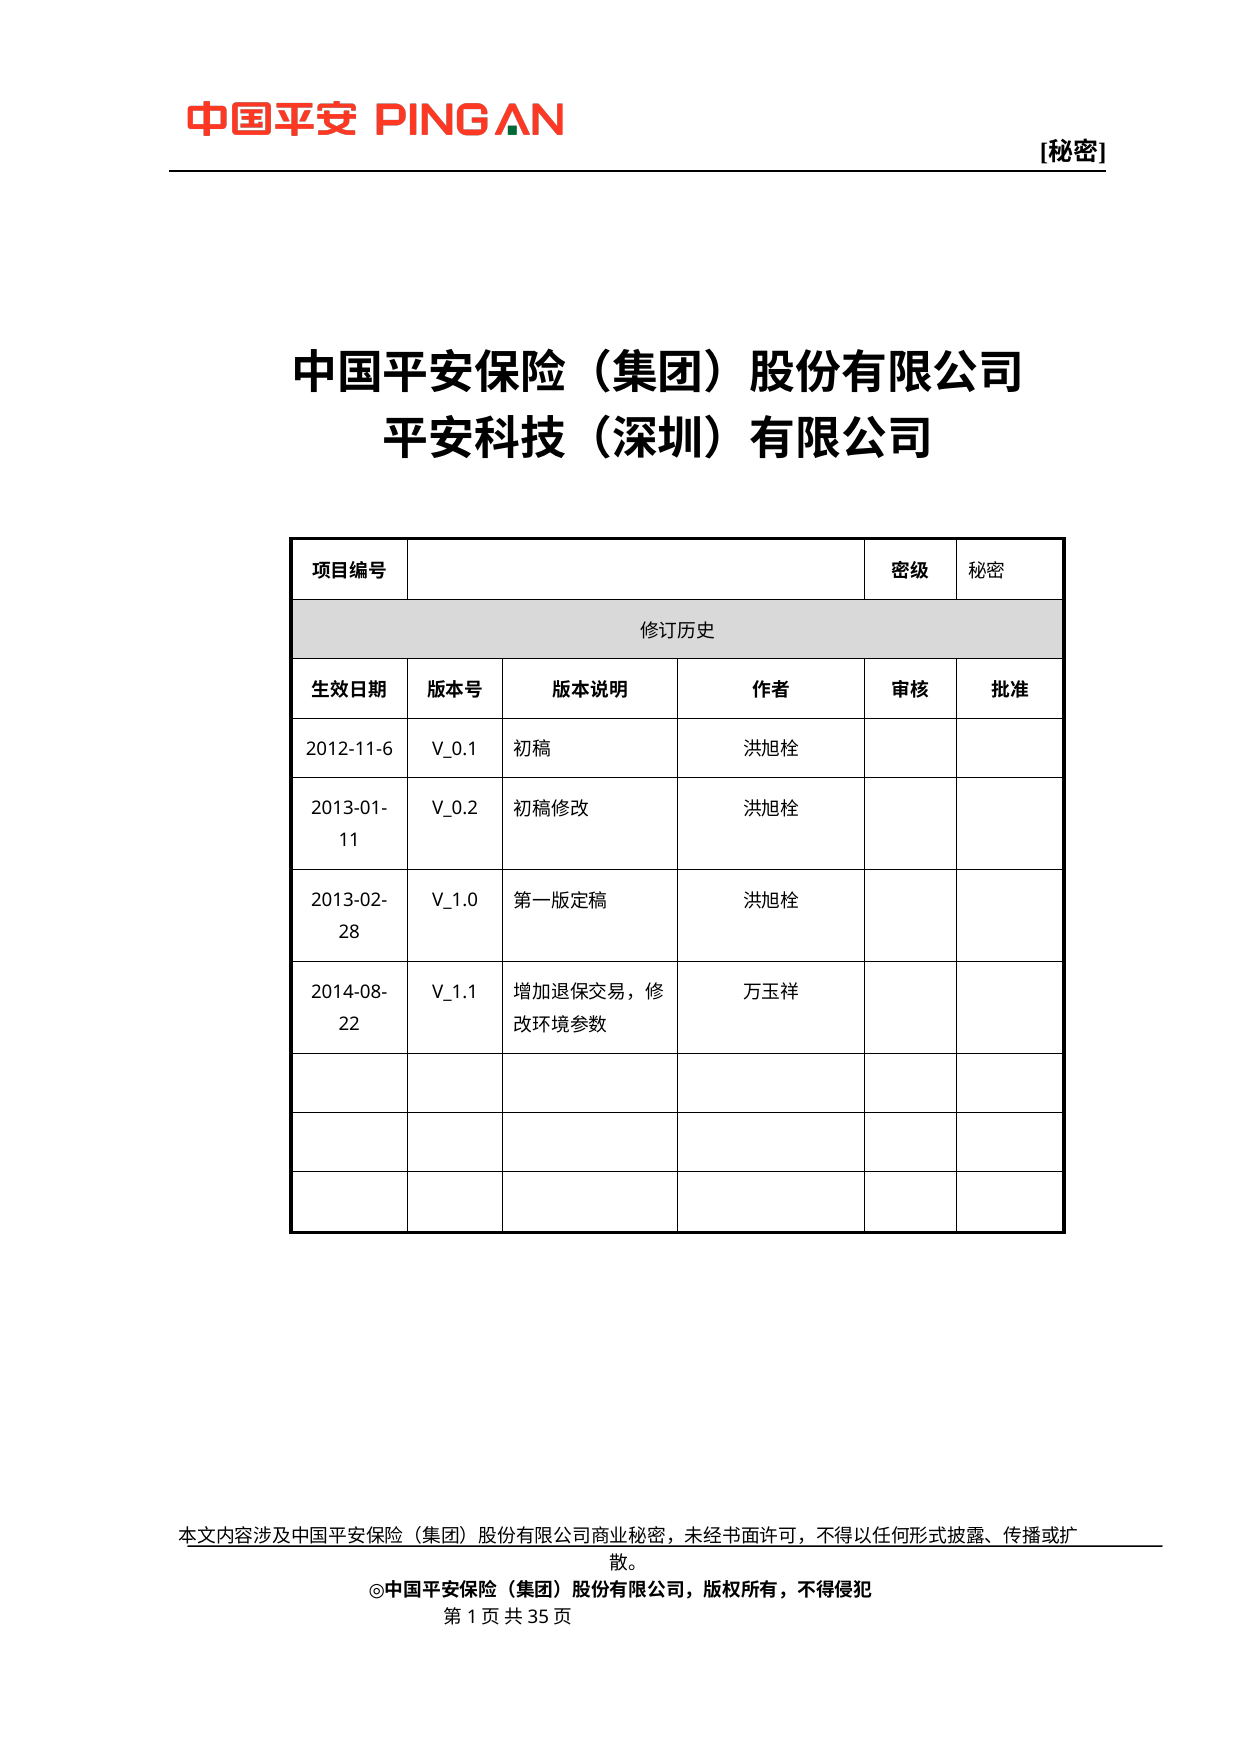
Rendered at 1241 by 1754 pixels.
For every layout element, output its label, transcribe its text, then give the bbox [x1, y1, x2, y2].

table_cell [865, 1172, 956, 1231]
table_cell 第一版定稿 [503, 870, 677, 961]
table_cell 洪旭栓 [678, 870, 864, 961]
table_cell [293, 1054, 407, 1112]
table_cell 版本说明 [503, 659, 677, 717]
table_cell V_1.1 [408, 962, 502, 1052]
table_cell [503, 1172, 677, 1231]
table_cell [678, 1113, 864, 1171]
table_cell [678, 1054, 864, 1112]
table_cell [957, 1113, 1062, 1171]
table_cell [865, 778, 956, 869]
table_cell [503, 1113, 677, 1171]
table_cell V_1.0 [408, 870, 502, 961]
picture [187, 101, 563, 137]
table_cell [957, 870, 1062, 961]
table_cell [678, 1172, 864, 1231]
table_cell 版本号 [408, 659, 502, 717]
table_cell 洪旭栓 [678, 778, 864, 869]
table_cell 2014-08-22 [293, 962, 407, 1052]
table_cell 作者 [678, 659, 864, 717]
table_cell 生效日期 [293, 659, 407, 717]
table_header 秘密 [957, 540, 1062, 599]
table_cell [957, 1172, 1062, 1231]
table_cell [957, 962, 1062, 1052]
table_cell 初稿修改 [503, 778, 677, 869]
table_cell [957, 1054, 1062, 1112]
table_cell 洪旭栓 [678, 719, 864, 777]
table_cell 初稿 [503, 719, 677, 777]
table_header [408, 540, 864, 599]
table_cell 2013-02-28 [293, 870, 407, 961]
table_cell 批准 [957, 659, 1062, 717]
table_cell 2012-11-6 [293, 719, 407, 777]
table_cell V_0.2 [408, 778, 502, 869]
table_cell [865, 1113, 956, 1171]
table_cell [957, 778, 1062, 869]
table_cell [293, 1113, 407, 1171]
table_cell 修订历史 [293, 600, 1062, 658]
table_cell 增加退保交易，修改环境参数 [503, 962, 677, 1052]
table_cell [865, 962, 956, 1052]
table_cell 2013-01-11 [293, 778, 407, 869]
table_cell [293, 1172, 407, 1231]
table_cell [503, 1054, 677, 1112]
table_header 项目编号 [293, 540, 407, 599]
table_cell [408, 1172, 502, 1231]
table_cell V_0.1 [408, 719, 502, 777]
table_header 密级 [865, 540, 956, 599]
table_cell [408, 1113, 502, 1171]
table_cell [408, 1054, 502, 1112]
table_cell [865, 719, 956, 777]
table_cell [957, 719, 1062, 777]
table_cell [865, 1054, 956, 1112]
table_cell 审核 [865, 659, 956, 717]
table_cell 万玉祥 [678, 962, 864, 1052]
table_cell [865, 870, 956, 961]
